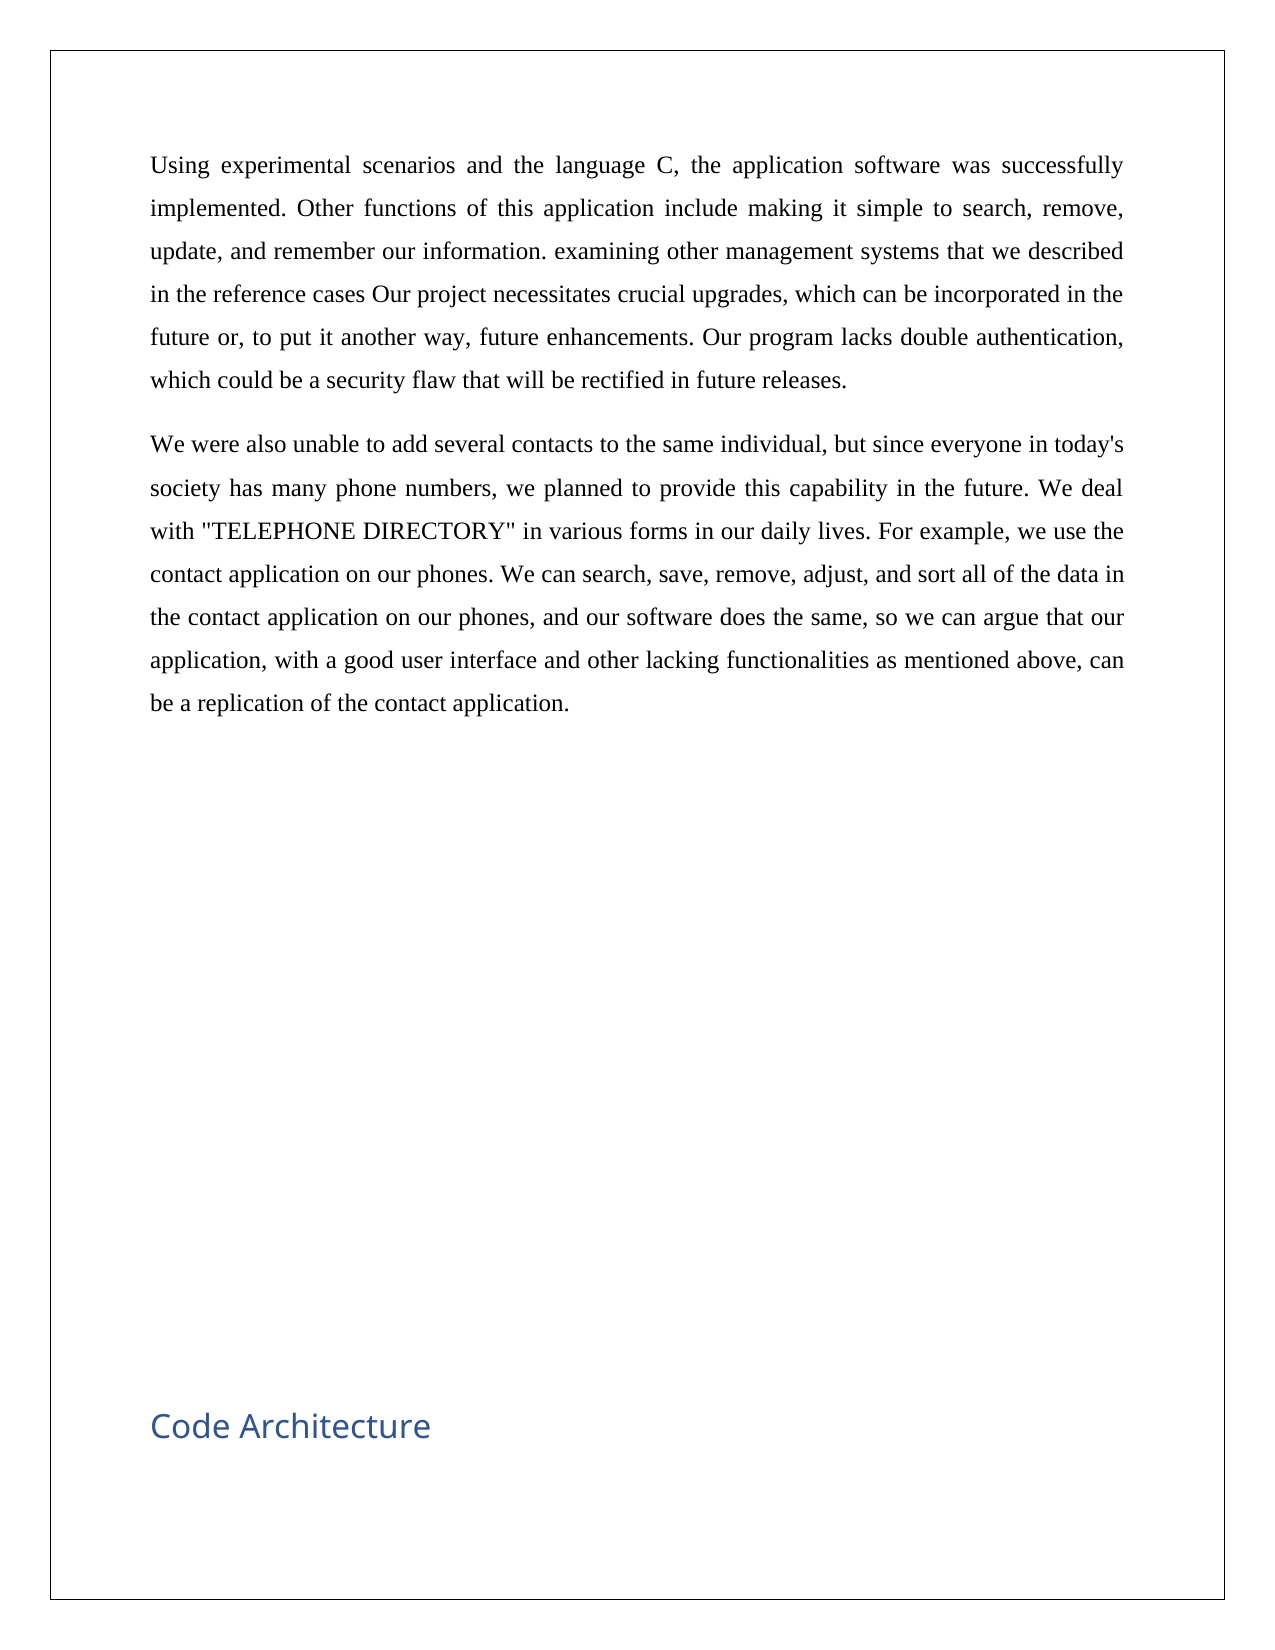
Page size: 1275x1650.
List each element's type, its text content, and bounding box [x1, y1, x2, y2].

subtitle Code Architecture [150, 1403, 1125, 1448]
text We were also unable to add several contacts to the same individual, but since everyone in today's society has many phone numbers, we planned to provide this capability in the future. We deal with "TELEPHONE DIRECTORY" in various forms in our daily lives. For example, we use the contact application on our phones. We can search, save, remove, adjust, and sort all of the data in the contact application on our phones, and our software does the same, so we can argue that our application, with a good user interface and other lacking functionalities as mentioned above, can be a replication of the contact application. [150, 429, 1125, 717]
text Using experimental scenarios and the language C, the application software was successfully implemented. Other functions of this application include making it simple to search, remove, update, and remember our information. examining other management systems that we described in the reference cases Our project necessitates crucial upgrades, which can be incorporated in the future or, to put it another way, future enhancements. Our program lacks double authentication, which could be a security flaw that will be rectified in future releases. [150, 150, 1125, 394]
